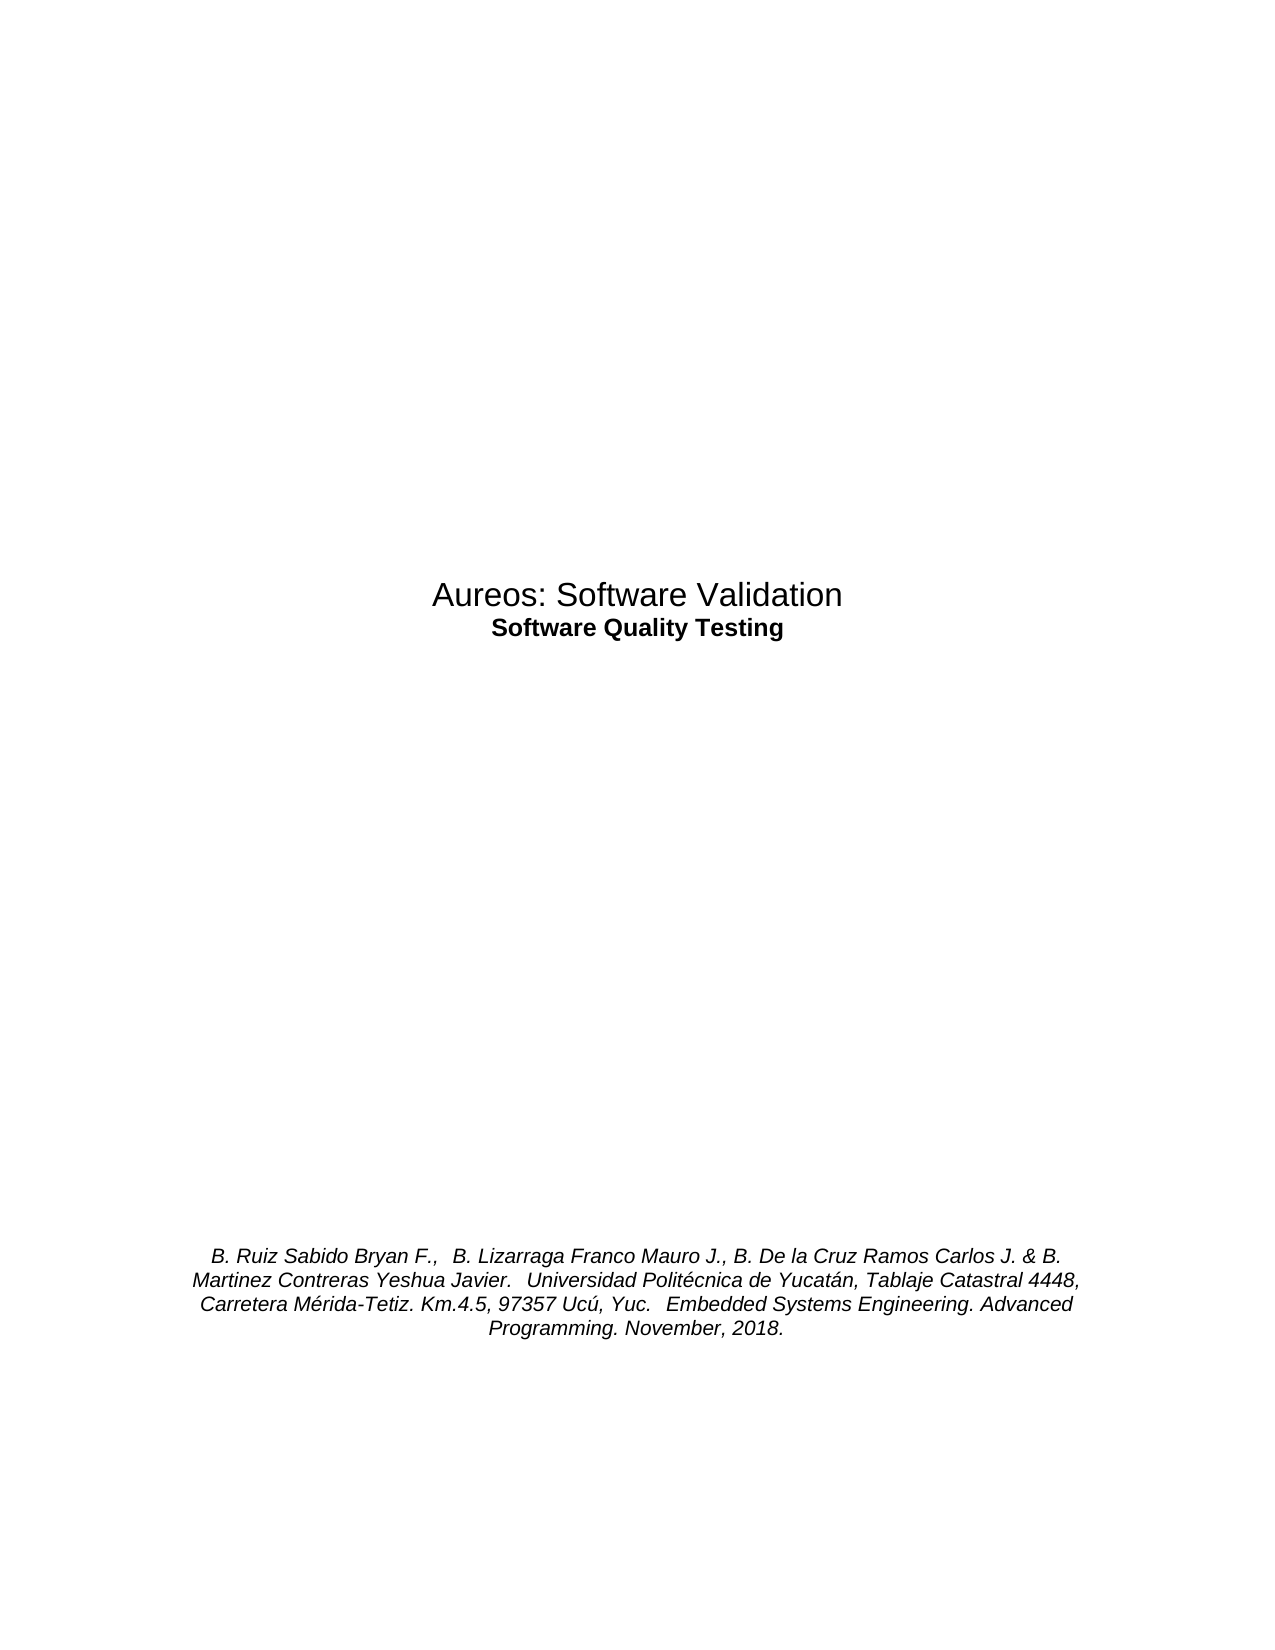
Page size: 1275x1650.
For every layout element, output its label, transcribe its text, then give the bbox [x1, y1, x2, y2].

text B. Ruiz Sabido Bryan F., B. Lizarraga Franco Mauro J., B. De la Cruz Ramos Carlos J. & B. Martinez Contreras Yeshua Javier. Universidad Politécnica de Yucatán, Tablaje Catastral 4448, Carretera Mérida-Tetiz. Km.4.5, 97357 Ucú, Yuc. Embedded Systems Engineering. Advanced Programming. November, 2018. [177, 1244, 1098, 1340]
text Software Quality Testing [177, 613, 1098, 642]
text Aureos: Software Validation [177, 575, 1098, 613]
